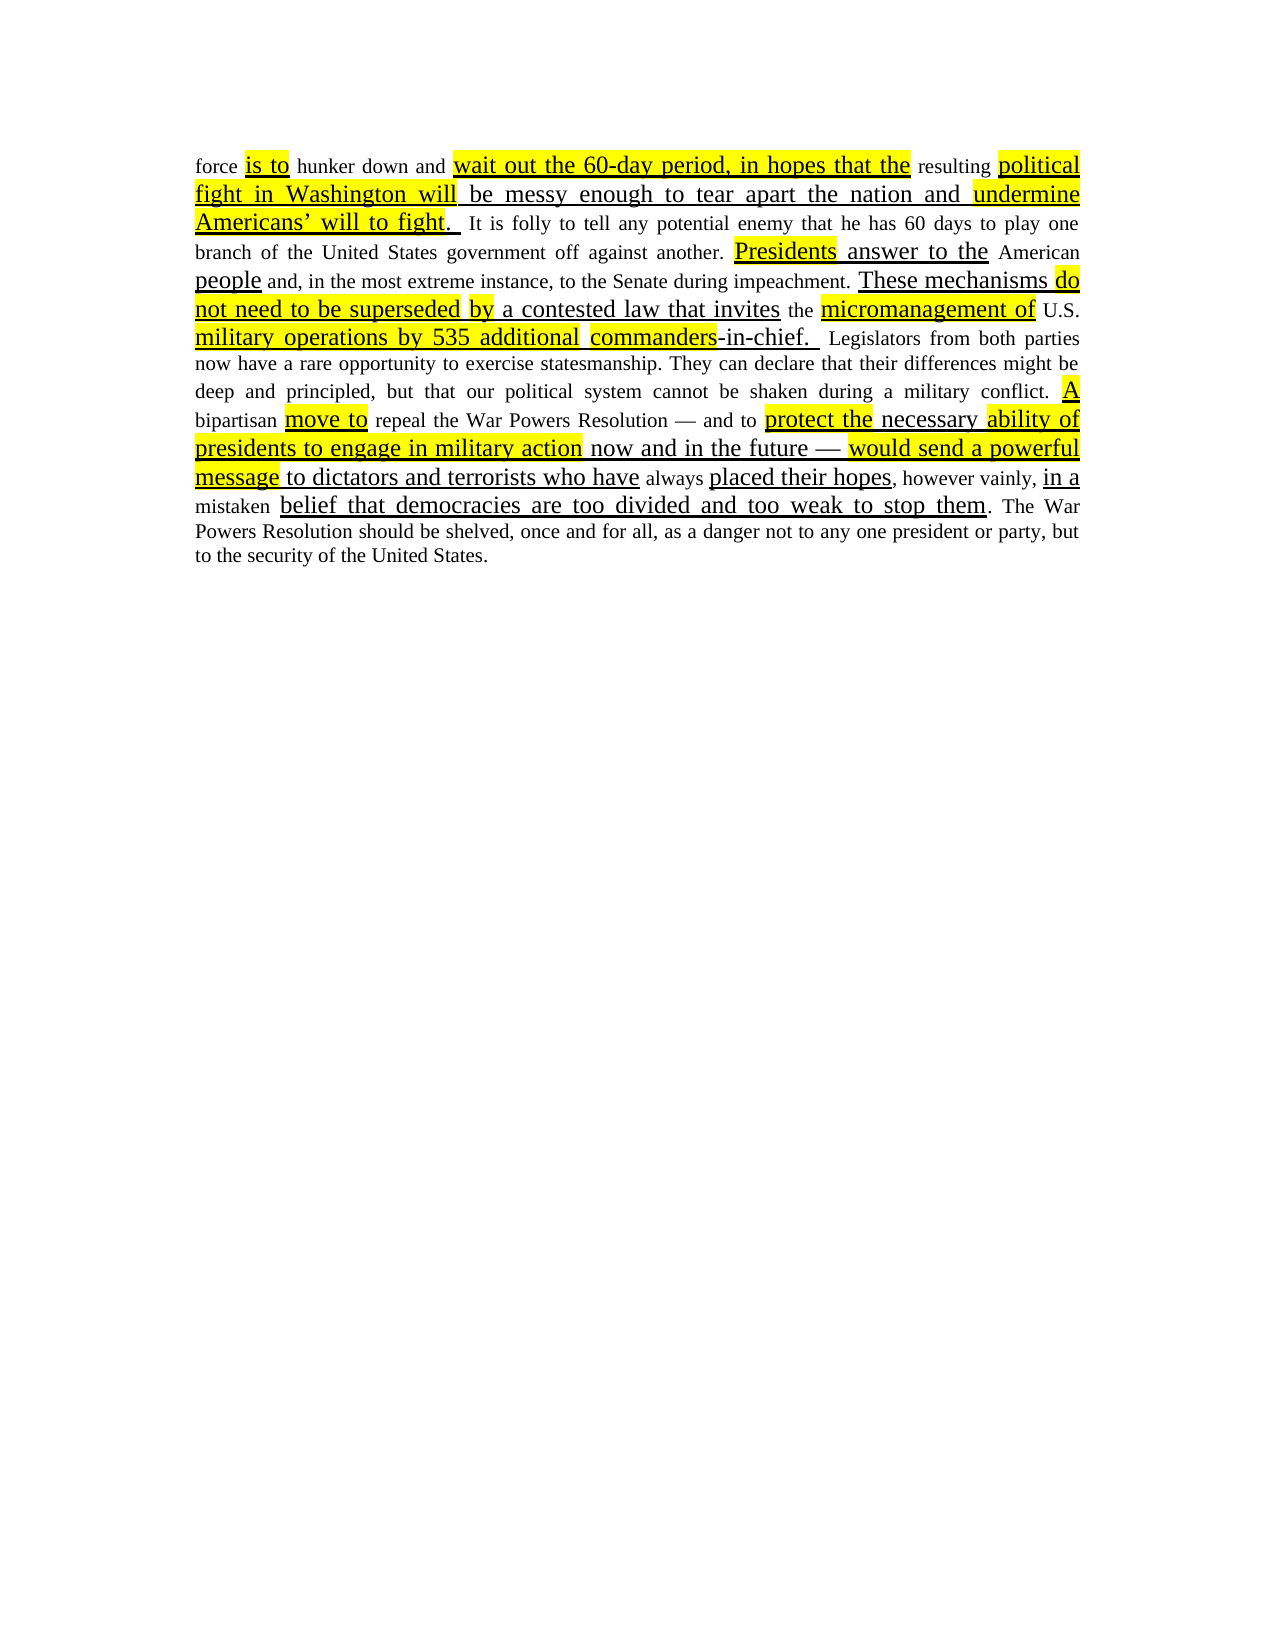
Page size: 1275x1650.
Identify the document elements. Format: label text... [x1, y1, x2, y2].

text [195, 205, 1080, 458]
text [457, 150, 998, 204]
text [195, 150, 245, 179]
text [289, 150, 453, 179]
